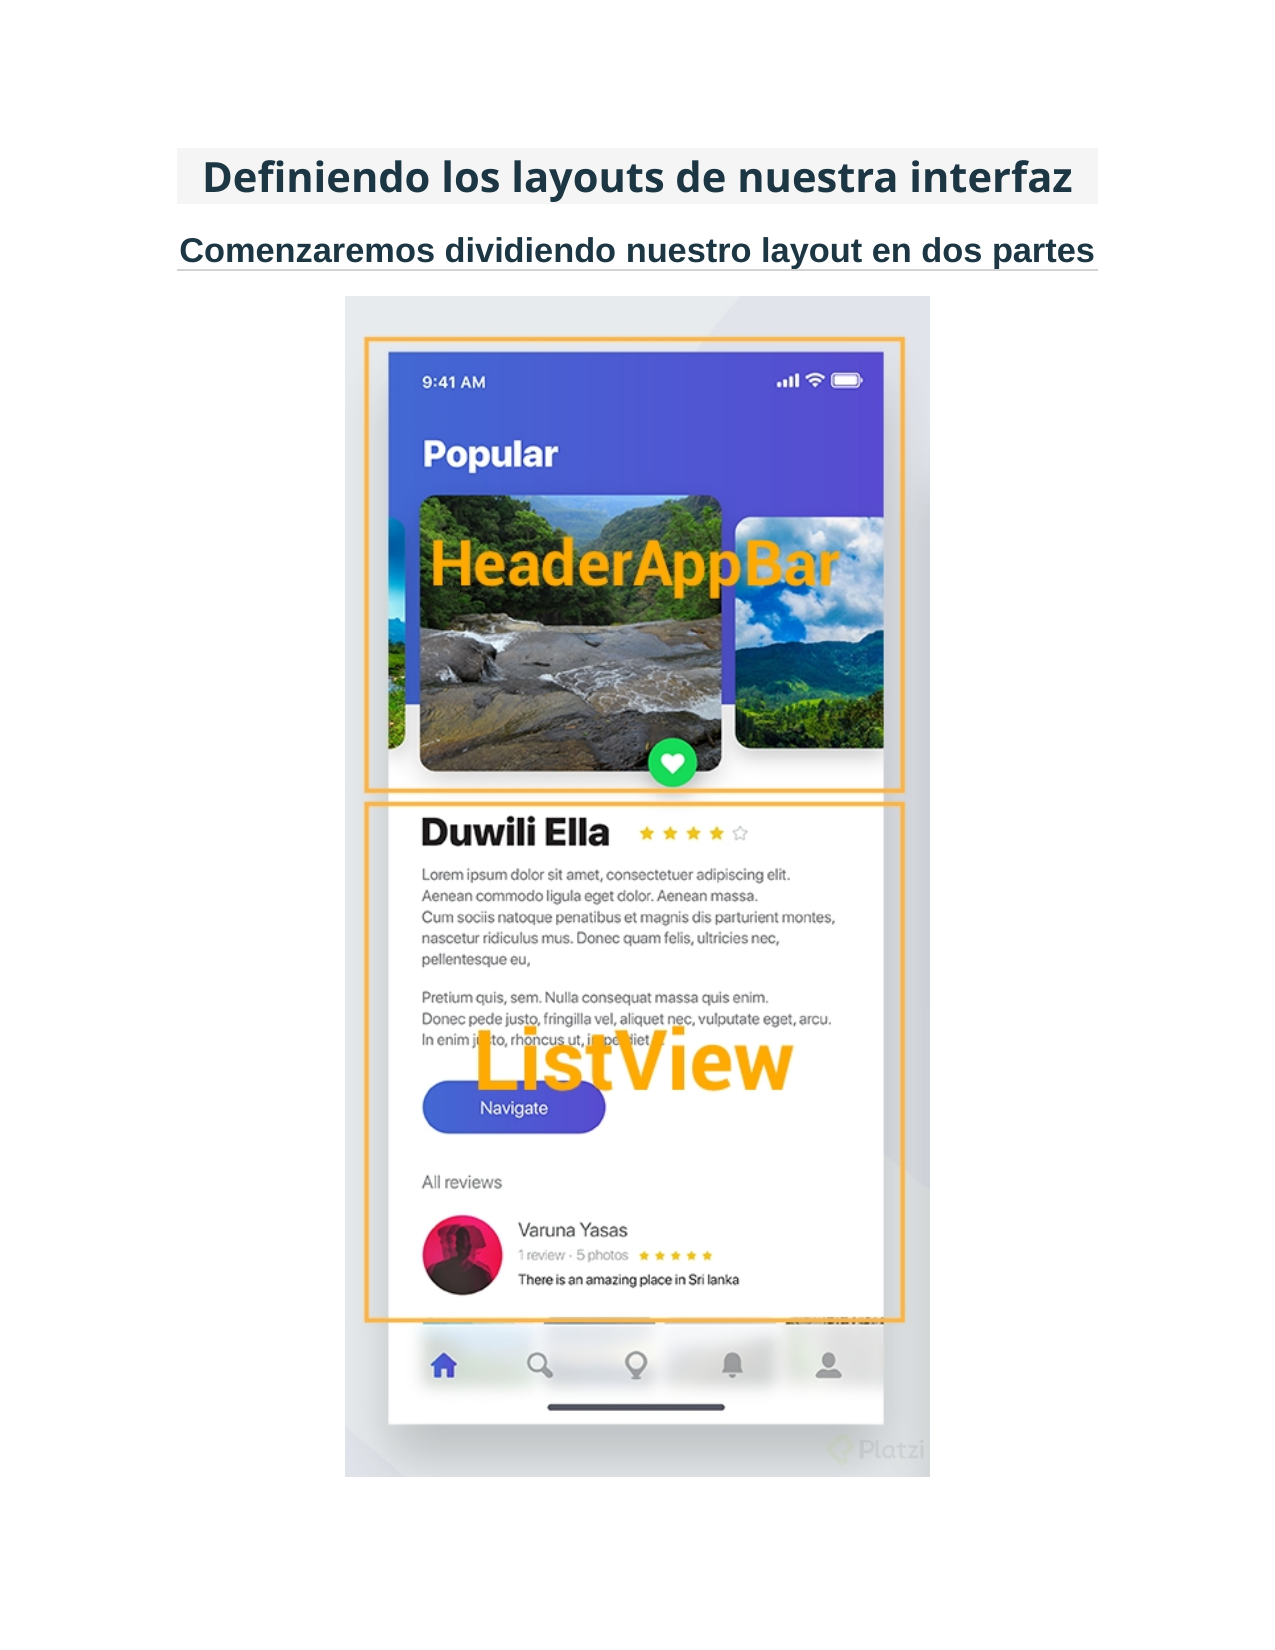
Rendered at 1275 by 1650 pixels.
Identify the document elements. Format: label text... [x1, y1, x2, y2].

text Comenzaremos dividiendo nuestro layout en dos partes [177, 229, 1098, 269]
text Definiendo los layouts de nuestra interfaz [177, 148, 1098, 204]
picture [345, 296, 930, 1477]
